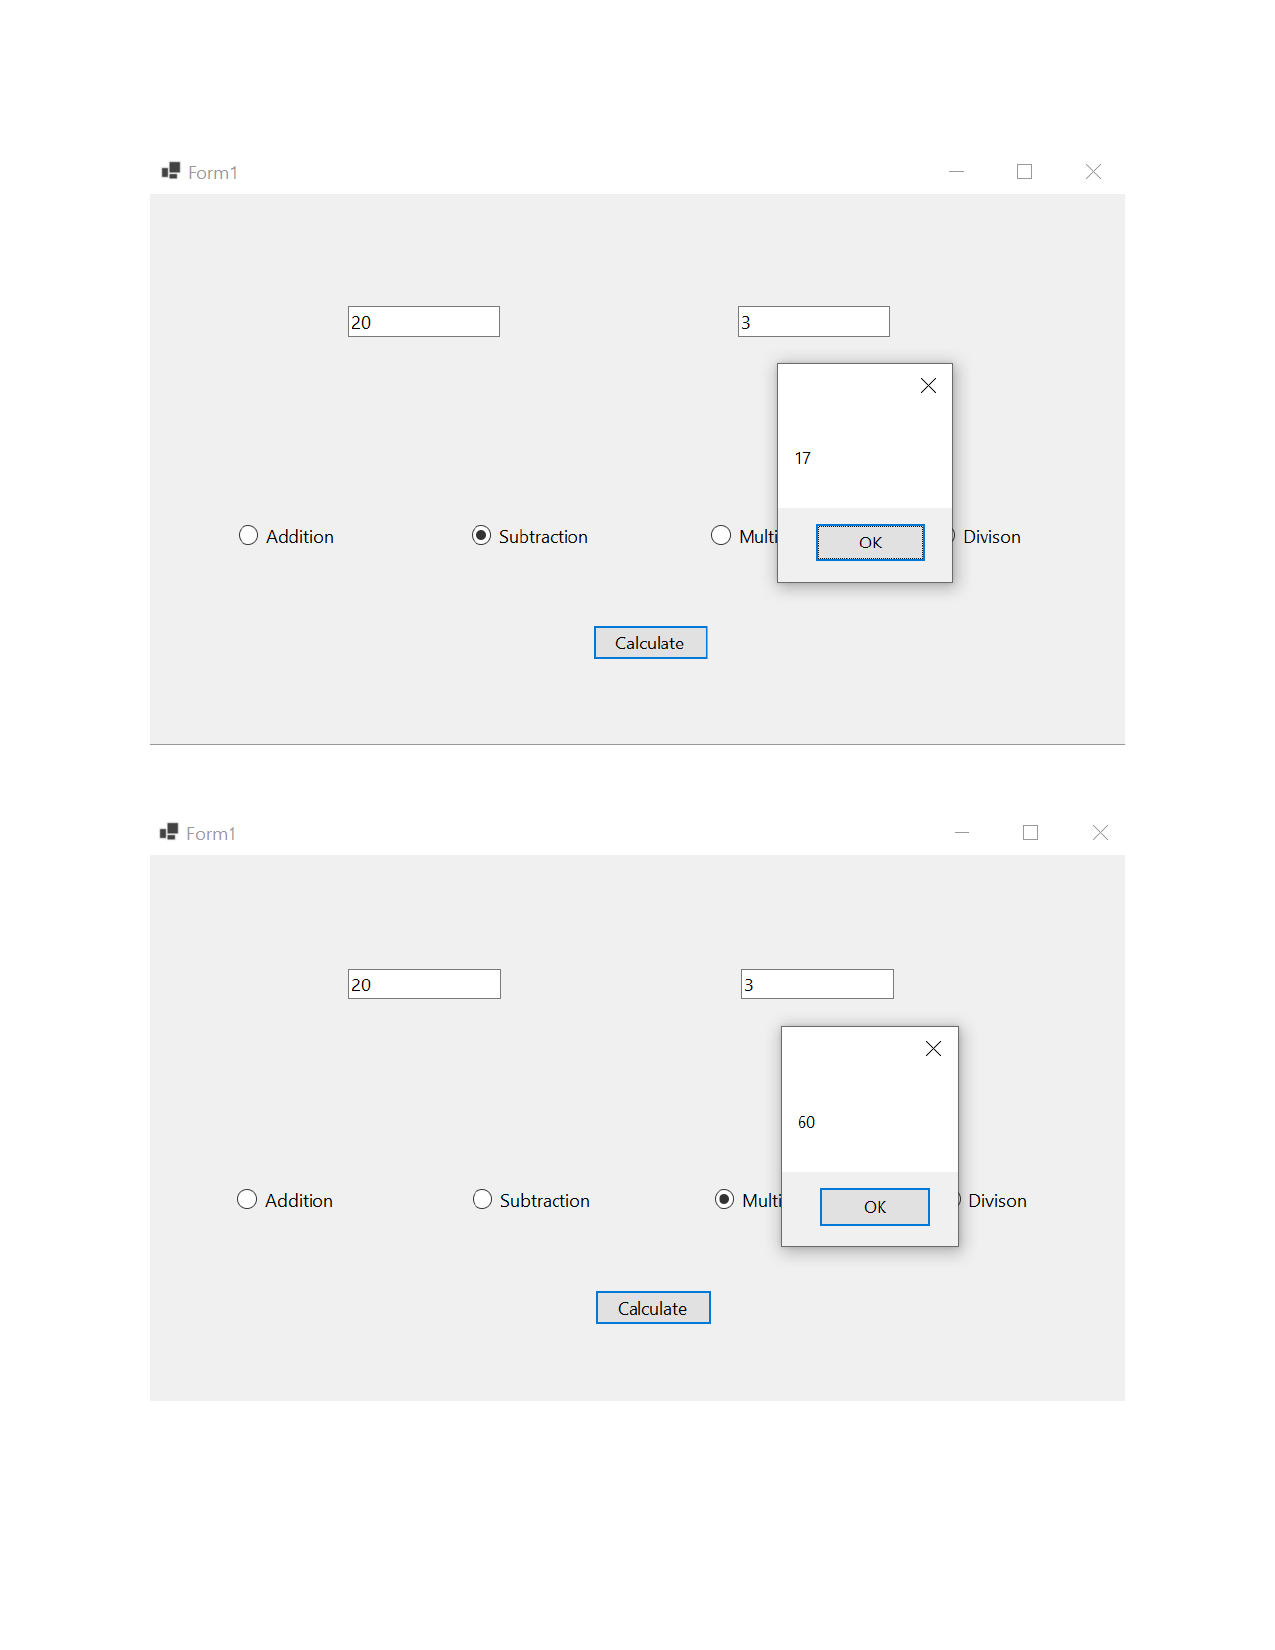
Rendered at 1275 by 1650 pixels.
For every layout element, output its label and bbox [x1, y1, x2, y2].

picture [150, 150, 1125, 745]
picture [150, 813, 1125, 1401]
